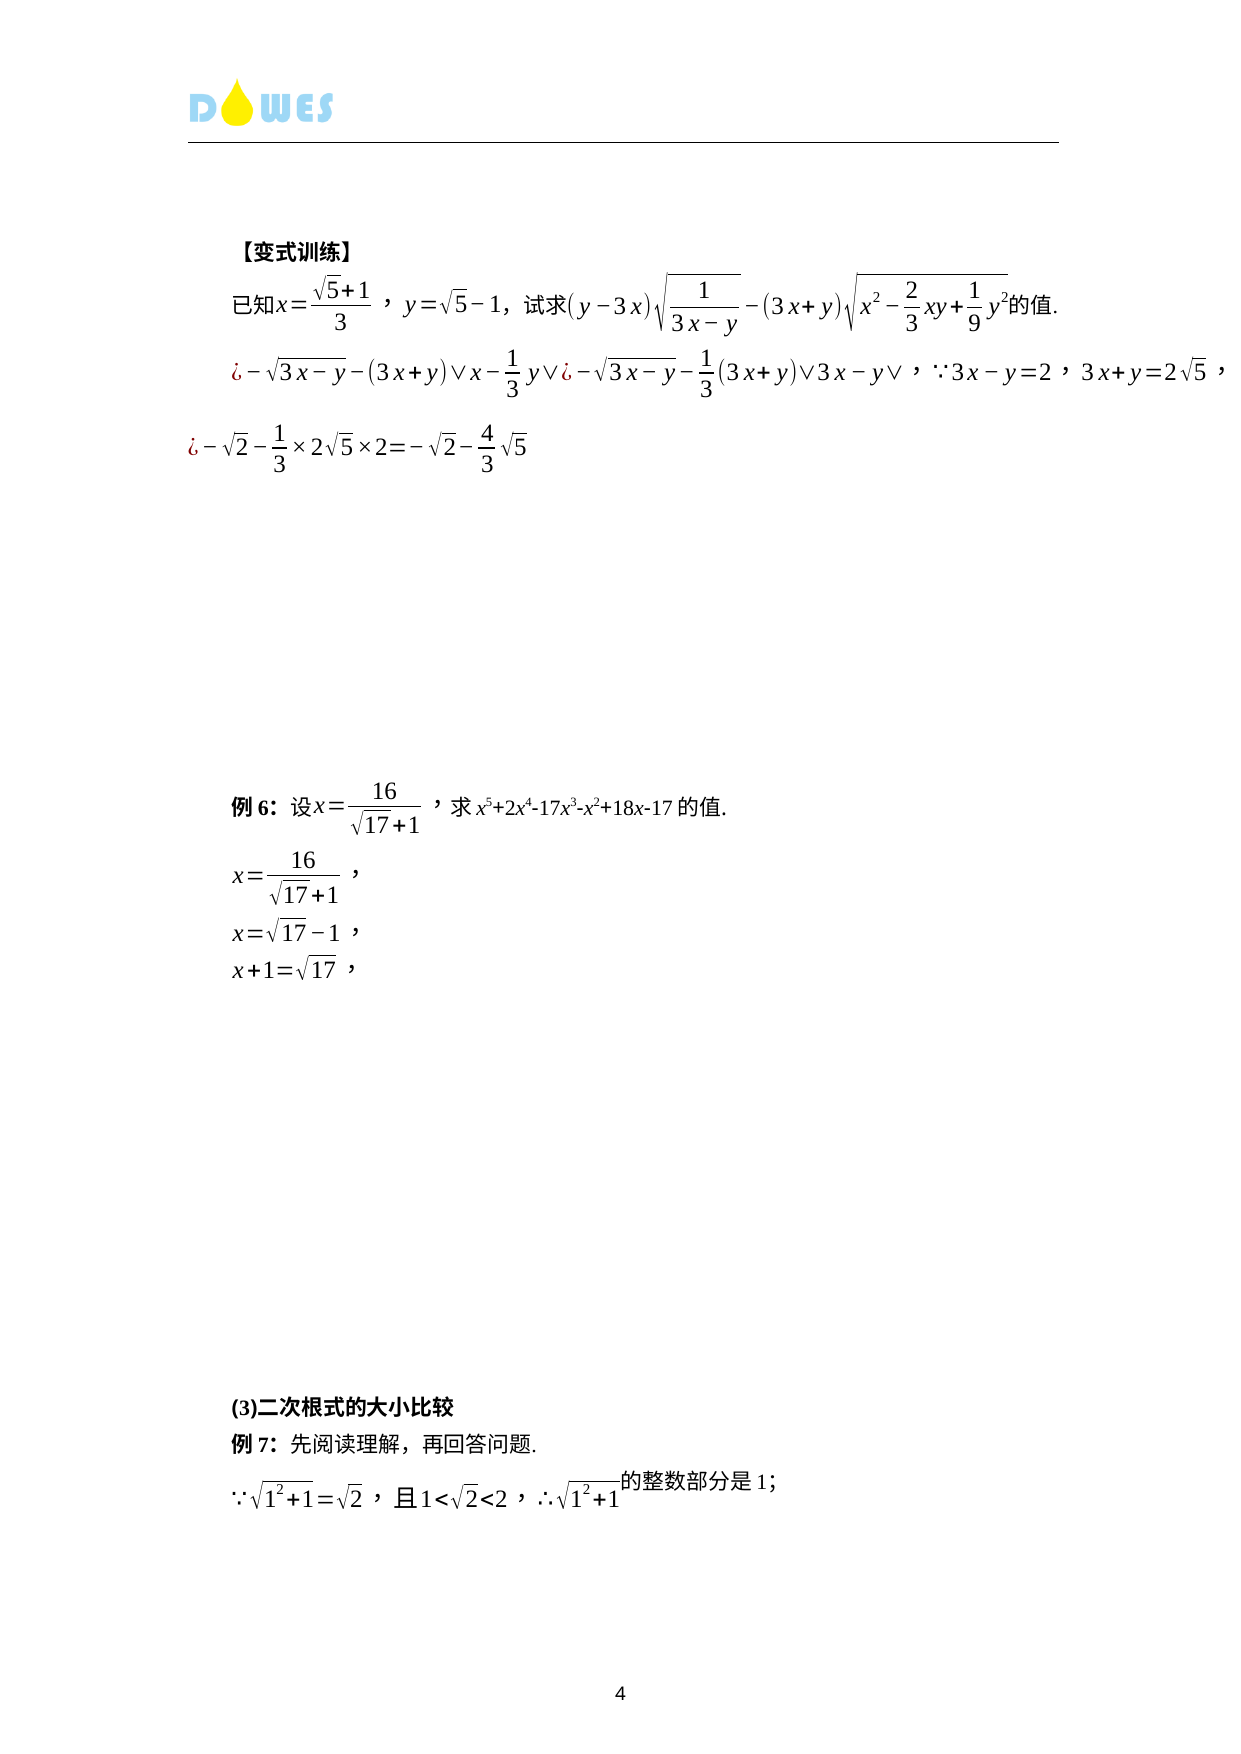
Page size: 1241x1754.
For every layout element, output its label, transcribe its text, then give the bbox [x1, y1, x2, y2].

text 例7：先阅读理解，再回答问题. [187, 1426, 1053, 1459]
text (3)二次根式的大小比较 [187, 1389, 1053, 1422]
text 答案：原式∴原式 [187, 341, 1053, 481]
text 所以 [187, 952, 1053, 984]
picture [178, 71, 346, 139]
text 已知，试求的值. [187, 272, 1086, 337]
text 所以 [187, 915, 1053, 947]
text 例6：设求x5+2x4-17x3-x2+18x-17的值. [187, 775, 1053, 840]
text 解：因为 [187, 845, 1053, 910]
text 【变式训练】 [187, 234, 1053, 267]
text 的整数部分是1； [187, 1464, 1053, 1529]
